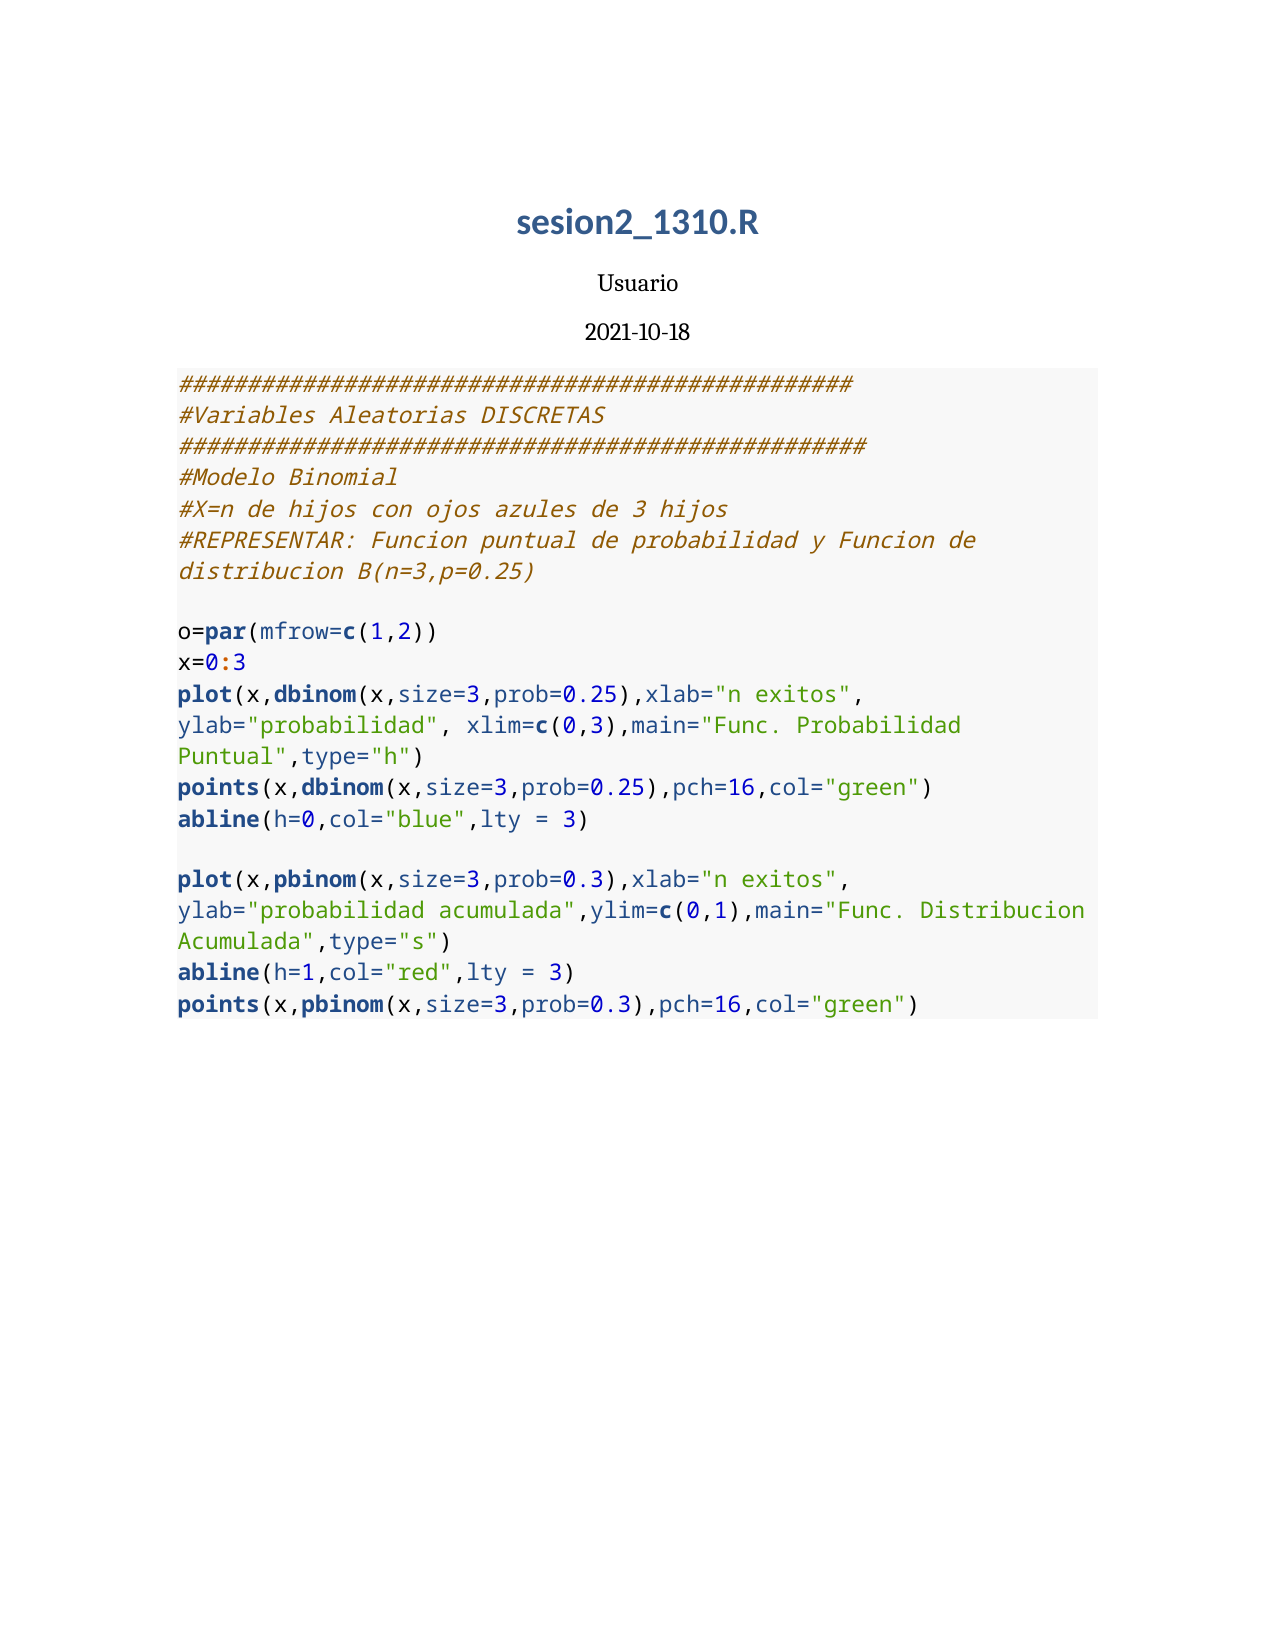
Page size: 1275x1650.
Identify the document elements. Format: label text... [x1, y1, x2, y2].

title sesion2_1310.R [177, 198, 1098, 243]
text ################################################# #Variables Aleatorias DISCRETAS ################################################## #Modelo Binomial #X=n de hijos con ojos azules de 3 hijos #REPRESENTAR: Funcion puntual de probabilidad y Funcion de distribucion B(n=3,p=0.25) o=par(mfrow=c(1,2)) x=0:3 plot(x,dbinom(x,size=3,prob=0.25),xlab="n exitos", ylab="probabilidad", xlim=c(0,3),main="Func. Probabilidad Puntual",type="h") points(x,dbinom(x,size=3,prob=0.25),pch=16,col="green") abline(h=0,col="blue",lty = 3) plot(x,pbinom(x,size=3,prob=0.3),xlab="n exitos", ylab="probabilidad acumulada",ylim=c(0,1),main="Func. Distribucion Acumulada",type="s") abline(h=1,col="red",lty = 3) points(x,pbinom(x,size=3,prob=0.3),pch=16,col="green") [177, 368, 1098, 1019]
text Usuario [177, 268, 1098, 297]
text 2021-10-18 [177, 318, 1098, 347]
